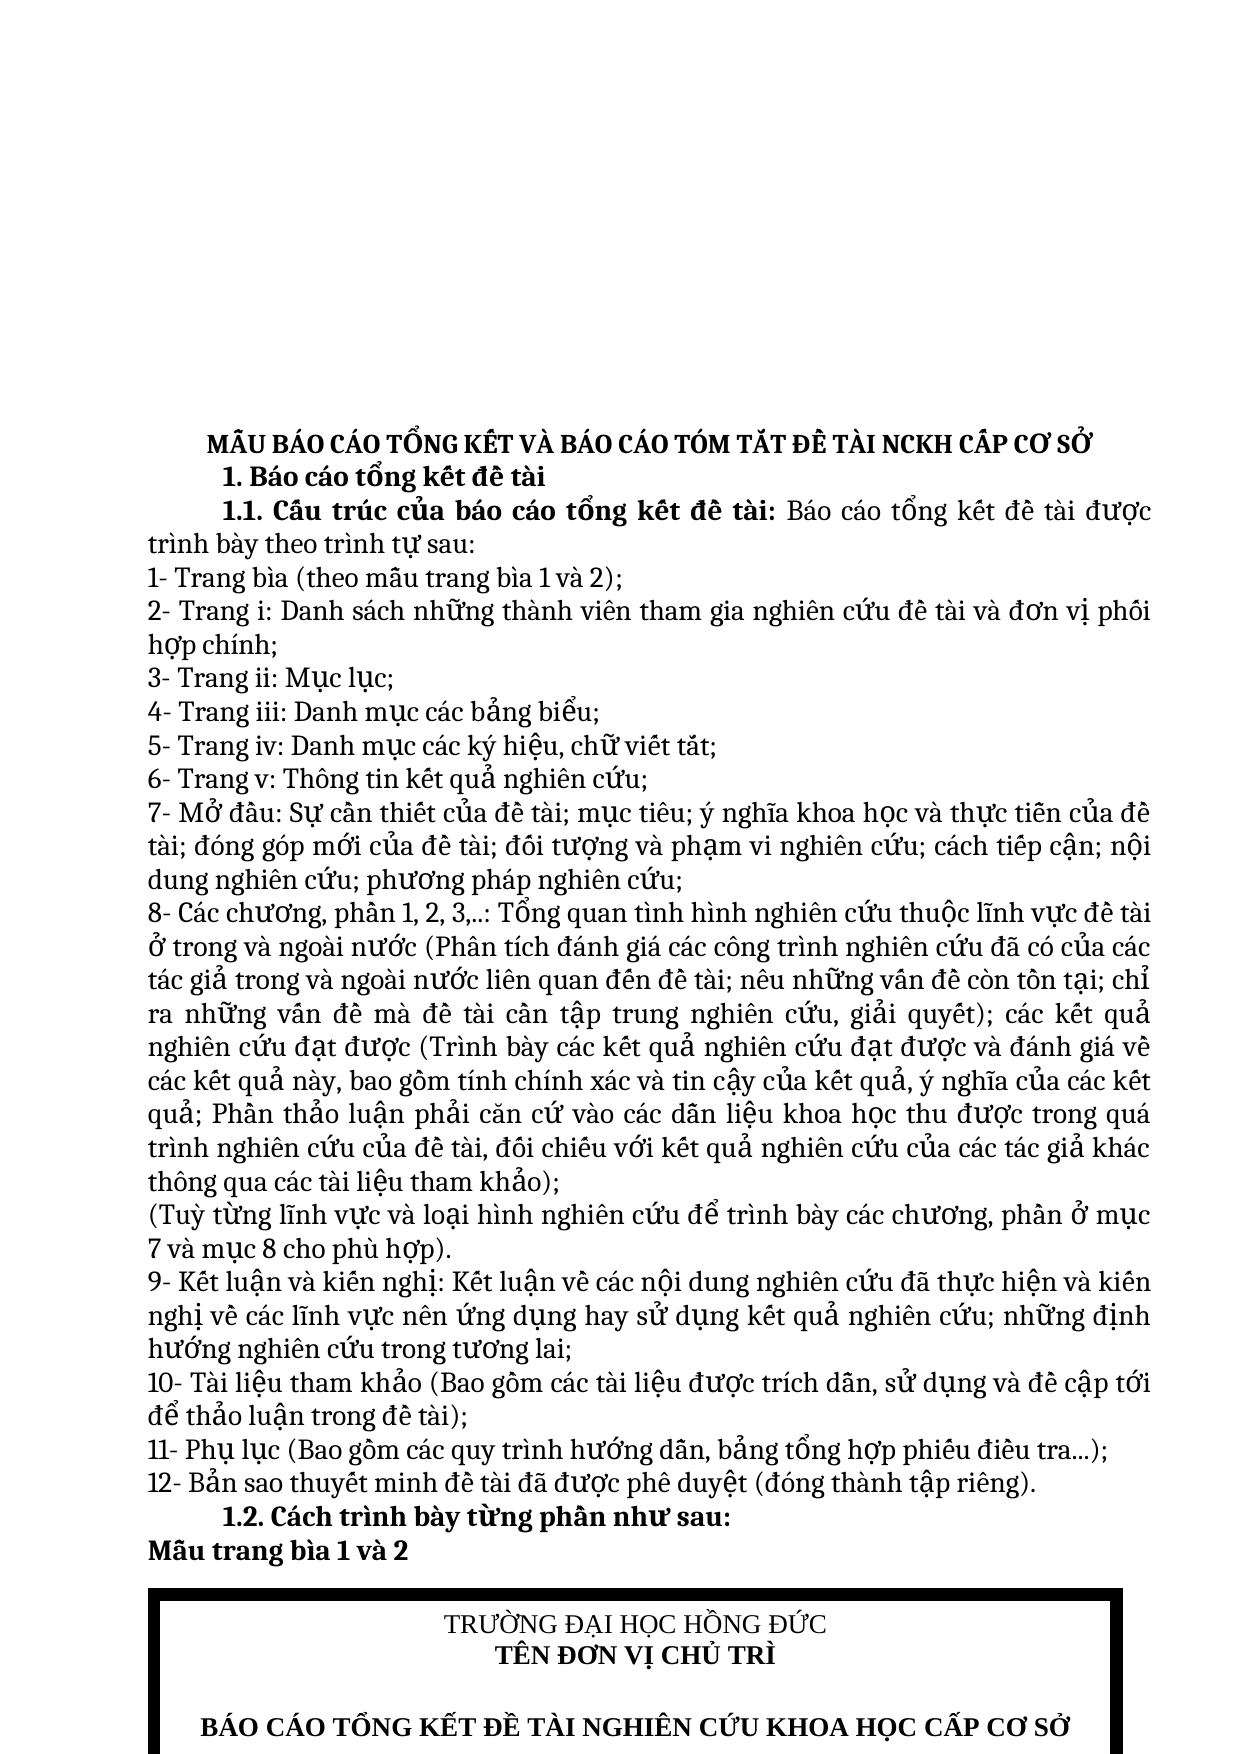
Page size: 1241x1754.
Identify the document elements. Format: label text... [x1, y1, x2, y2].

text 2- Trang i: Danh sách những thành viên tham gia nghiên cứu đề tài và đơn vị phối hợp chính; [148, 594, 1152, 662]
text 1- Trang bìa (theo mẫu trang bìa 1 và 2); [148, 561, 1152, 594]
text 1.1. Cấu trúc của báo cáo tổng kết đề tài: Báo cáo tổng kết đề tài được trình bày theo trình tự sau: [148, 494, 1152, 561]
text 1. Báo cáo tổng kết đề tài [148, 460, 1152, 494]
text 11- Phụ lục (Bao gồm các quy trình hướng dẫn, bảng tổng hợp phiếu điều tra...); [148, 1433, 1152, 1467]
text 8- Các chương, phần 1, 2, 3,..: Tổng quan tình hình nghiên cứu thuộc lĩnh vực đề tài ở trong và ngoài nước (Phân tích đánh giá các công trình nghiên cứu đã có của các tác giả trong và ngoài nước liên quan đến đề tài; nêu những vấn đề còn tồn tại; chỉ ra những vấn đề mà đề tài cần tập trung nghiên cứu, giải quyết); các kết quả nghiên cứu đạt được (Trình bày các kết quả nghiên cứu đạt được và đánh giá về các kết quả này, bao gồm tính chính xác và tin cậy của kết quả, ý nghĩa của các kết quả; Phần thảo luận phải căn cứ vào các dẫn liệu khoa học thu được trong quá trình nghiên cứu của đề tài, đối chiếu với kết quả nghiên cứu của các tác giả khác thông qua các tài liệu tham khảo); [148, 896, 1152, 1198]
text 9- Kết luận và kiến nghị: Kết luận về các nội dung nghiên cứu đã thực hiện và kiến nghị về các lĩnh vực nên ứng dụng hay sử dụng kết quả nghiên cứu; những định hướng nghiên cứu trong tương lai; [148, 1265, 1152, 1366]
text (Tuỳ từng lĩnh vực và loại hình nghiên cứu để trình bày các chương, phần ở mục 7 và mục 8 cho phù hợp). [148, 1198, 1152, 1265]
text 3- Trang ii: Mục lục; [148, 662, 1152, 695]
text 7- Mở đầu: Sự cần thiết của đề tài; mục tiêu; ý nghĩa khoa học và thực tiễn của đề tài; đóng góp mới của đề tài; đối tượng và phạm vi nghiên cứu; cách tiếp cận; nội dung nghiên cứu; phương pháp nghiên cứu; [148, 796, 1152, 896]
text Mẫu trang bìa 1 và 2 [148, 1534, 1152, 1567]
text MẪU BÁO CÁO TỔNG KẾT VÀ BÁO CÁO TÓM TẮT ĐỀ TÀI NCKH CẤP CƠ SỞ [148, 429, 1152, 460]
text 1.2. Cách trình bày từng phần như sau: [148, 1500, 1152, 1534]
text 6- Trang v: Thông tin kết quả nghiên cứu; [148, 762, 1152, 796]
text 10- Tài liệu tham khảo (Bao gồm các tài liệu được trích dẫn, sử dụng và đề cập tới để thảo luận trong đề tài); [148, 1366, 1152, 1433]
text 4- Trang iii: Danh mục các bảng biểu; [148, 695, 1152, 729]
text 5- Trang iv: Danh mục các ký hiệu, chữ viết tắt; [148, 729, 1152, 762]
text 12- Bản sao thuyết minh đề tài đã được phê duyệt (đóng thành tập riêng). [148, 1467, 1152, 1500]
